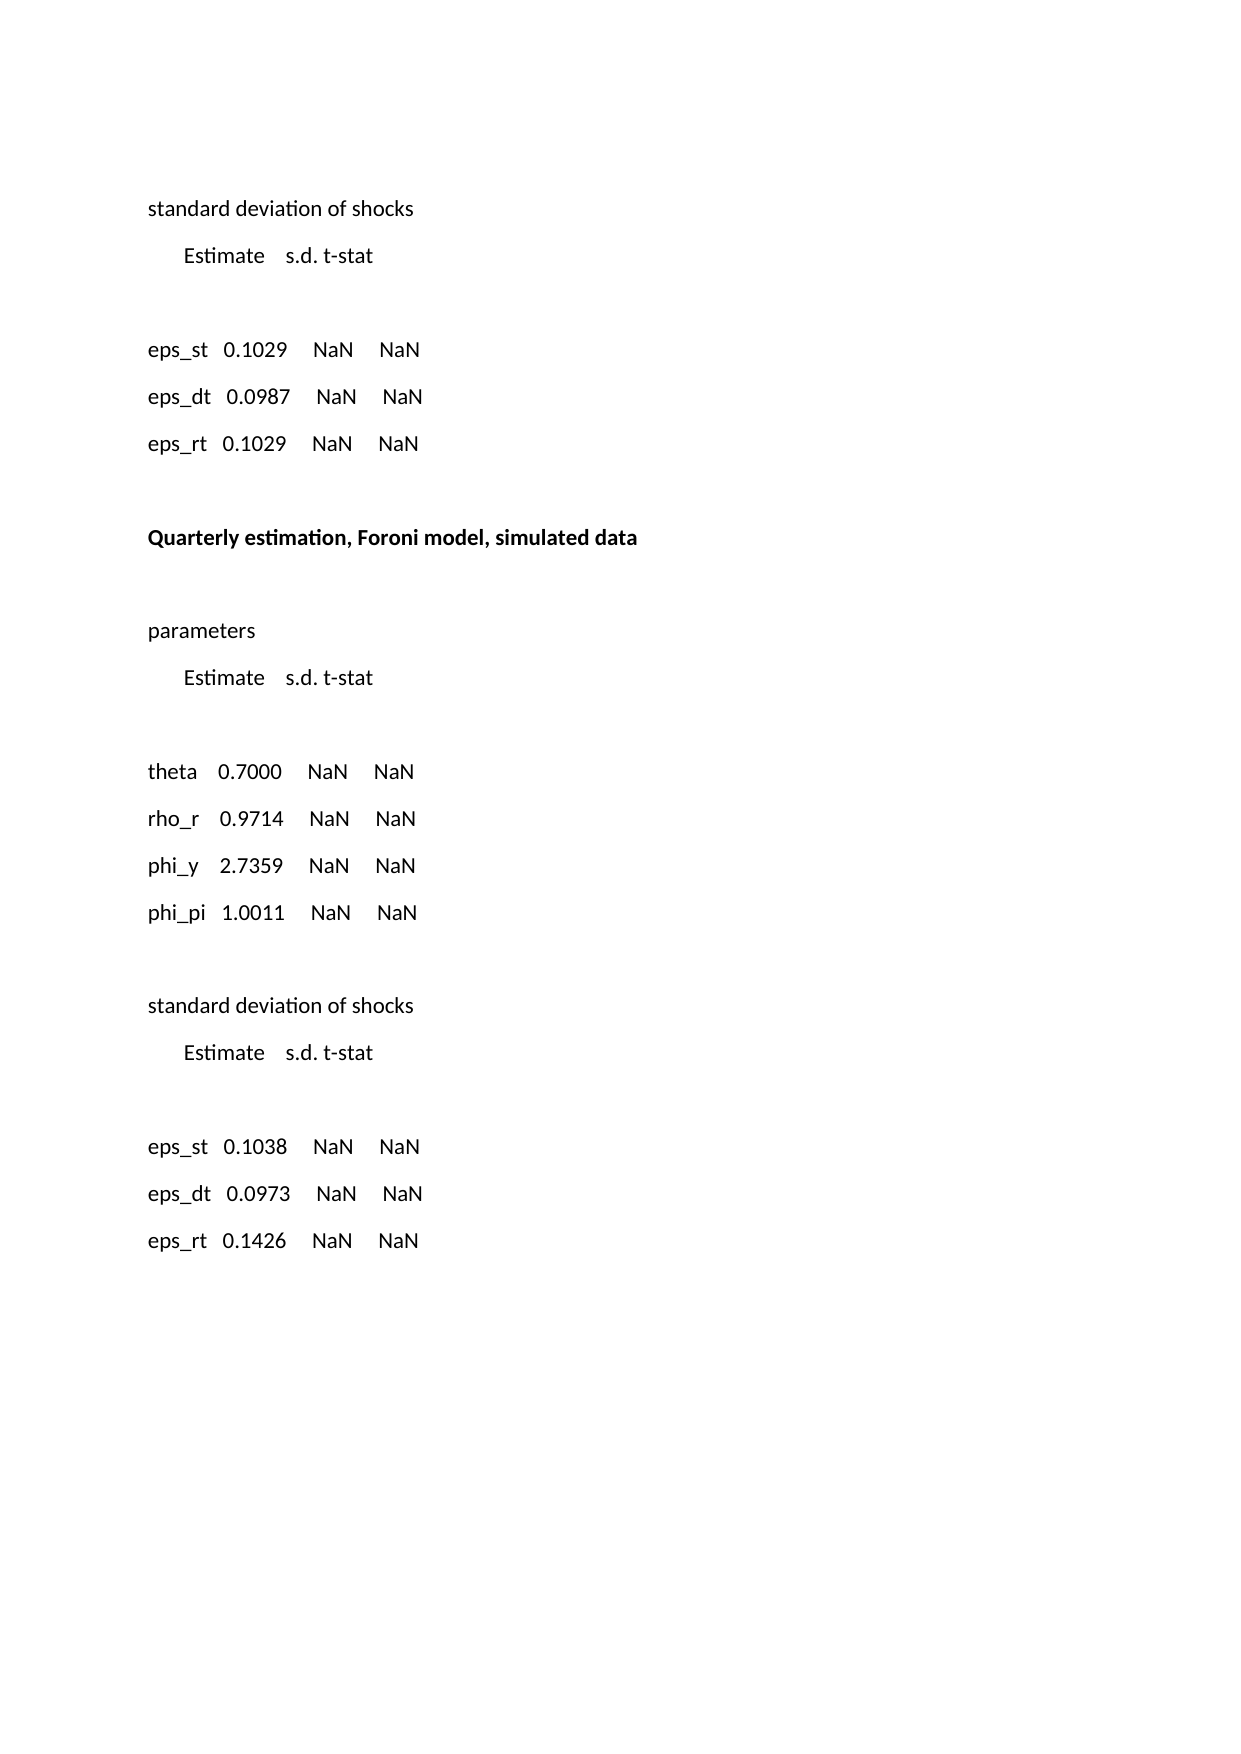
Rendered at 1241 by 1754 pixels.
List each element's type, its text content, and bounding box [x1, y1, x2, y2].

text phi_y 2.7359 NaN NaN [148, 851, 1093, 879]
text standard deviation of shocks [148, 194, 1093, 222]
text eps_st 0.1029 NaN NaN [148, 335, 1093, 363]
text standard deviation of shocks [148, 991, 1093, 1019]
text Estimate s.d. t-stat [148, 1038, 1093, 1066]
text Quarterly estimation, Foroni model, simulated data [148, 523, 1093, 551]
text rho_r 0.9714 NaN NaN [148, 804, 1093, 832]
text eps_rt 0.1426 NaN NaN [148, 1226, 1093, 1254]
text theta 0.7000 NaN NaN [148, 757, 1093, 785]
text parameters [148, 616, 1093, 644]
text phi_pi 1.0011 NaN NaN [148, 898, 1093, 926]
text eps_dt 0.0973 NaN NaN [148, 1179, 1093, 1207]
text eps_st 0.1038 NaN NaN [148, 1132, 1093, 1160]
text eps_dt 0.0987 NaN NaN [148, 382, 1093, 410]
text Estimate s.d. t-stat [148, 241, 1093, 269]
text eps_rt 0.1029 NaN NaN [148, 429, 1093, 457]
text Estimate s.d. t-stat [148, 663, 1093, 691]
